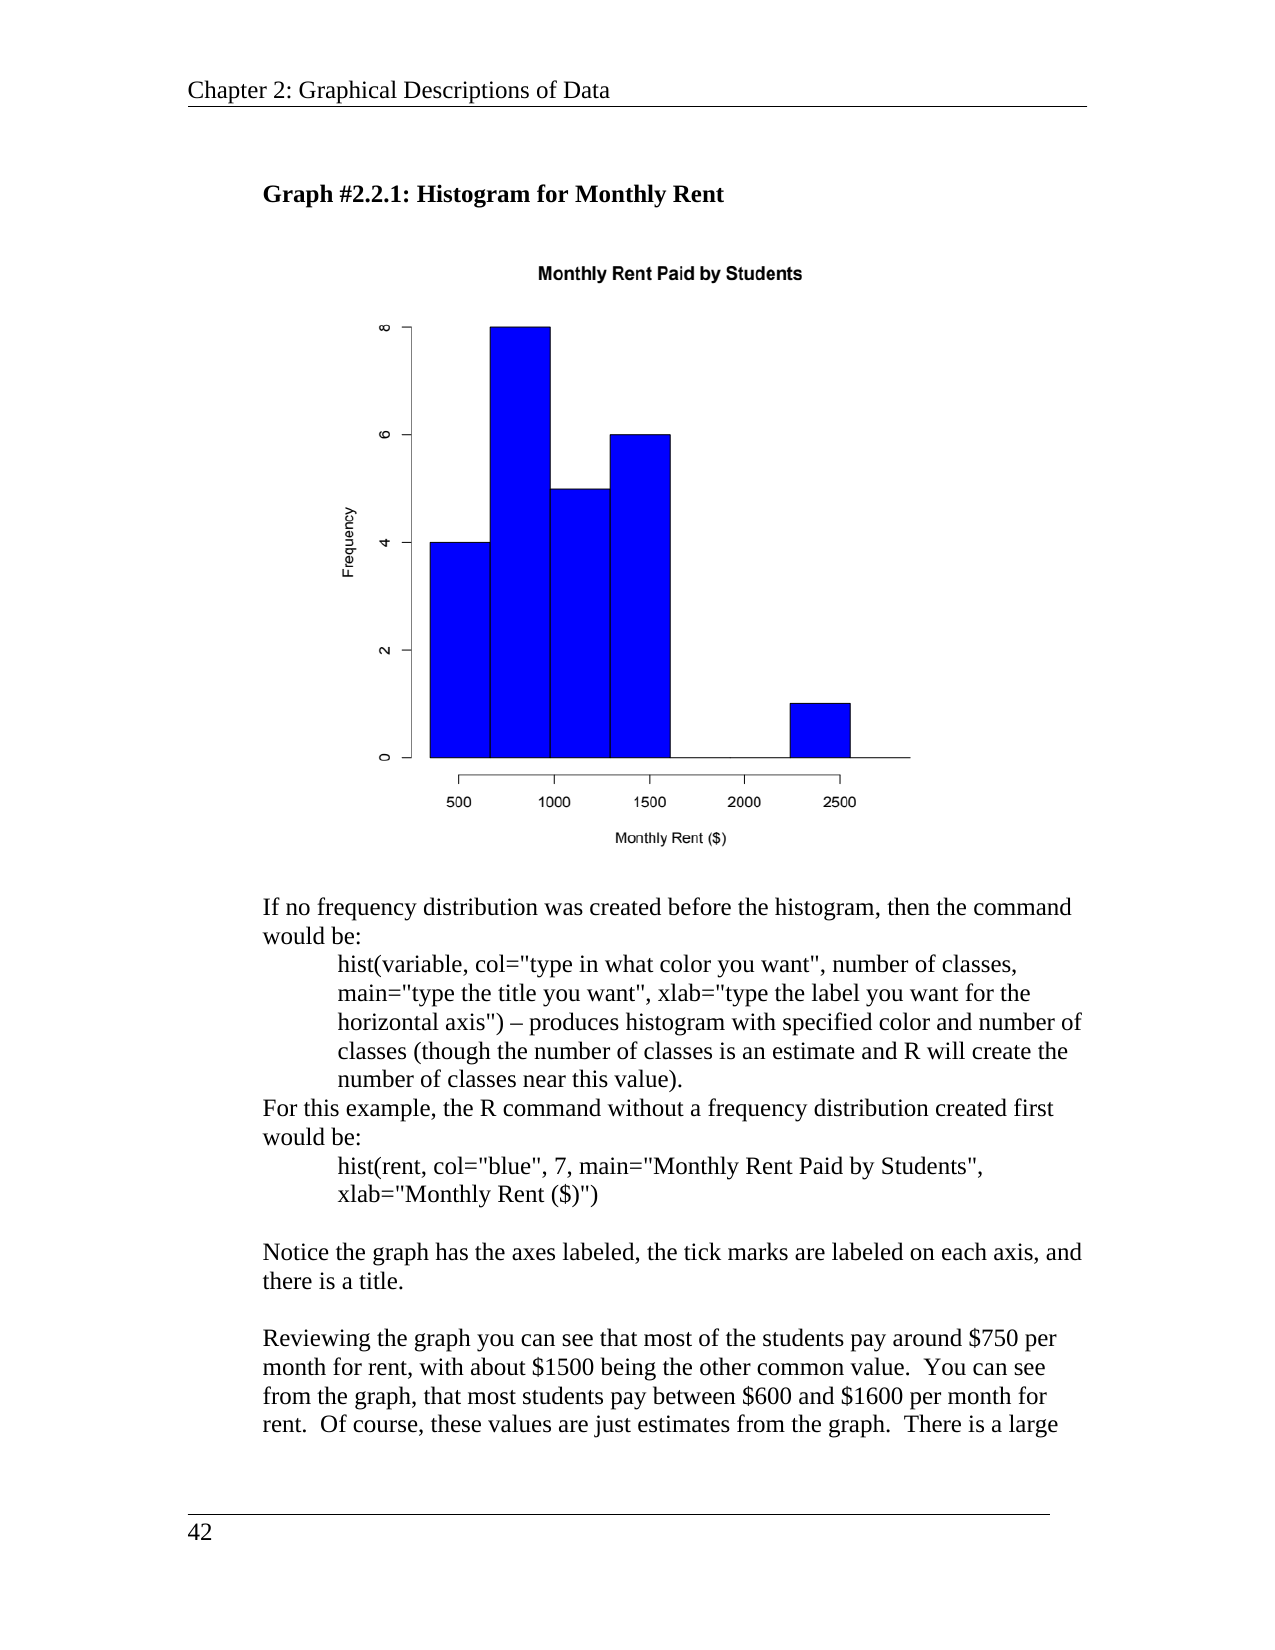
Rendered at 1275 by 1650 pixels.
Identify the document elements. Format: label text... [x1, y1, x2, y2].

text Notice the graph has the axes labeled, the tick marks are labeled on each axis, and there is a title. [262, 1237, 1087, 1294]
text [262, 1323, 1087, 1438]
text hist(rent, col="blue", 7, main="Monthly Rent Paid by Students", xlab="Monthly Rent ($)") [337, 1151, 1087, 1208]
text Graph #2.2.1: Histogram for Monthly Rent [187, 179, 1087, 207]
text If no frequency distribution was created before the histogram, then the command would be: [262, 892, 1087, 949]
text For this example, the R command without a frequency distribution created first would be: [262, 1093, 1087, 1151]
text hist(variable, col="type in what color you want", number of classes, main="type the title you want", xlab="type the label you want for the horizontal axis") – produces histogram with specified color and number of classes (though the number of classes is an estimate and R will create the number of classes near this value). [337, 949, 1087, 1093]
